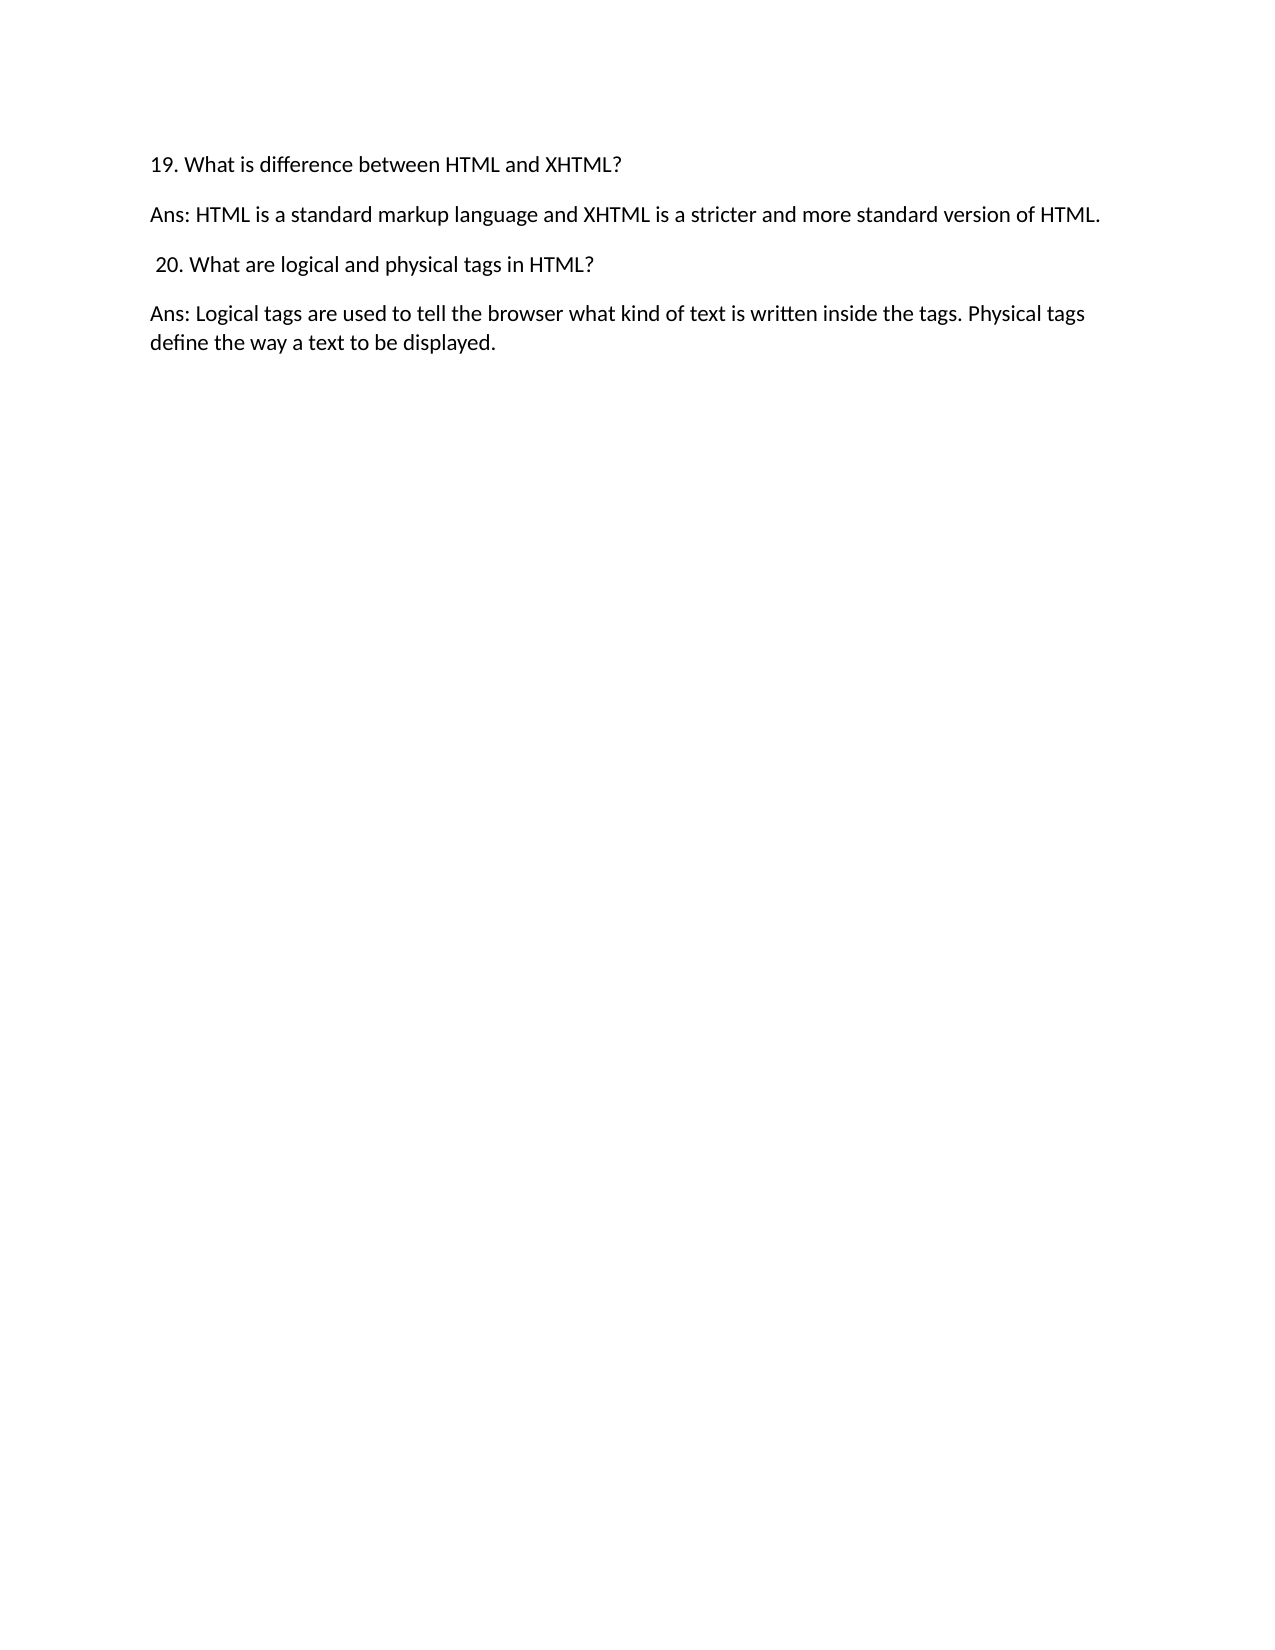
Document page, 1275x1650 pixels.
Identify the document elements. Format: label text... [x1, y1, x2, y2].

text Ans: Logical tags are used to tell the browser what kind of text is written inside the tags. Physical tags define the way a text to be displayed. [150, 299, 1125, 356]
text Ans: HTML is a standard markup language and XHTML is a stricter and more standard version of HTML. [150, 199, 1125, 228]
text 19. What is difference between HTML and XHTML? [150, 150, 1125, 179]
text 20. What are logical and physical tags in HTML? [150, 249, 1125, 278]
